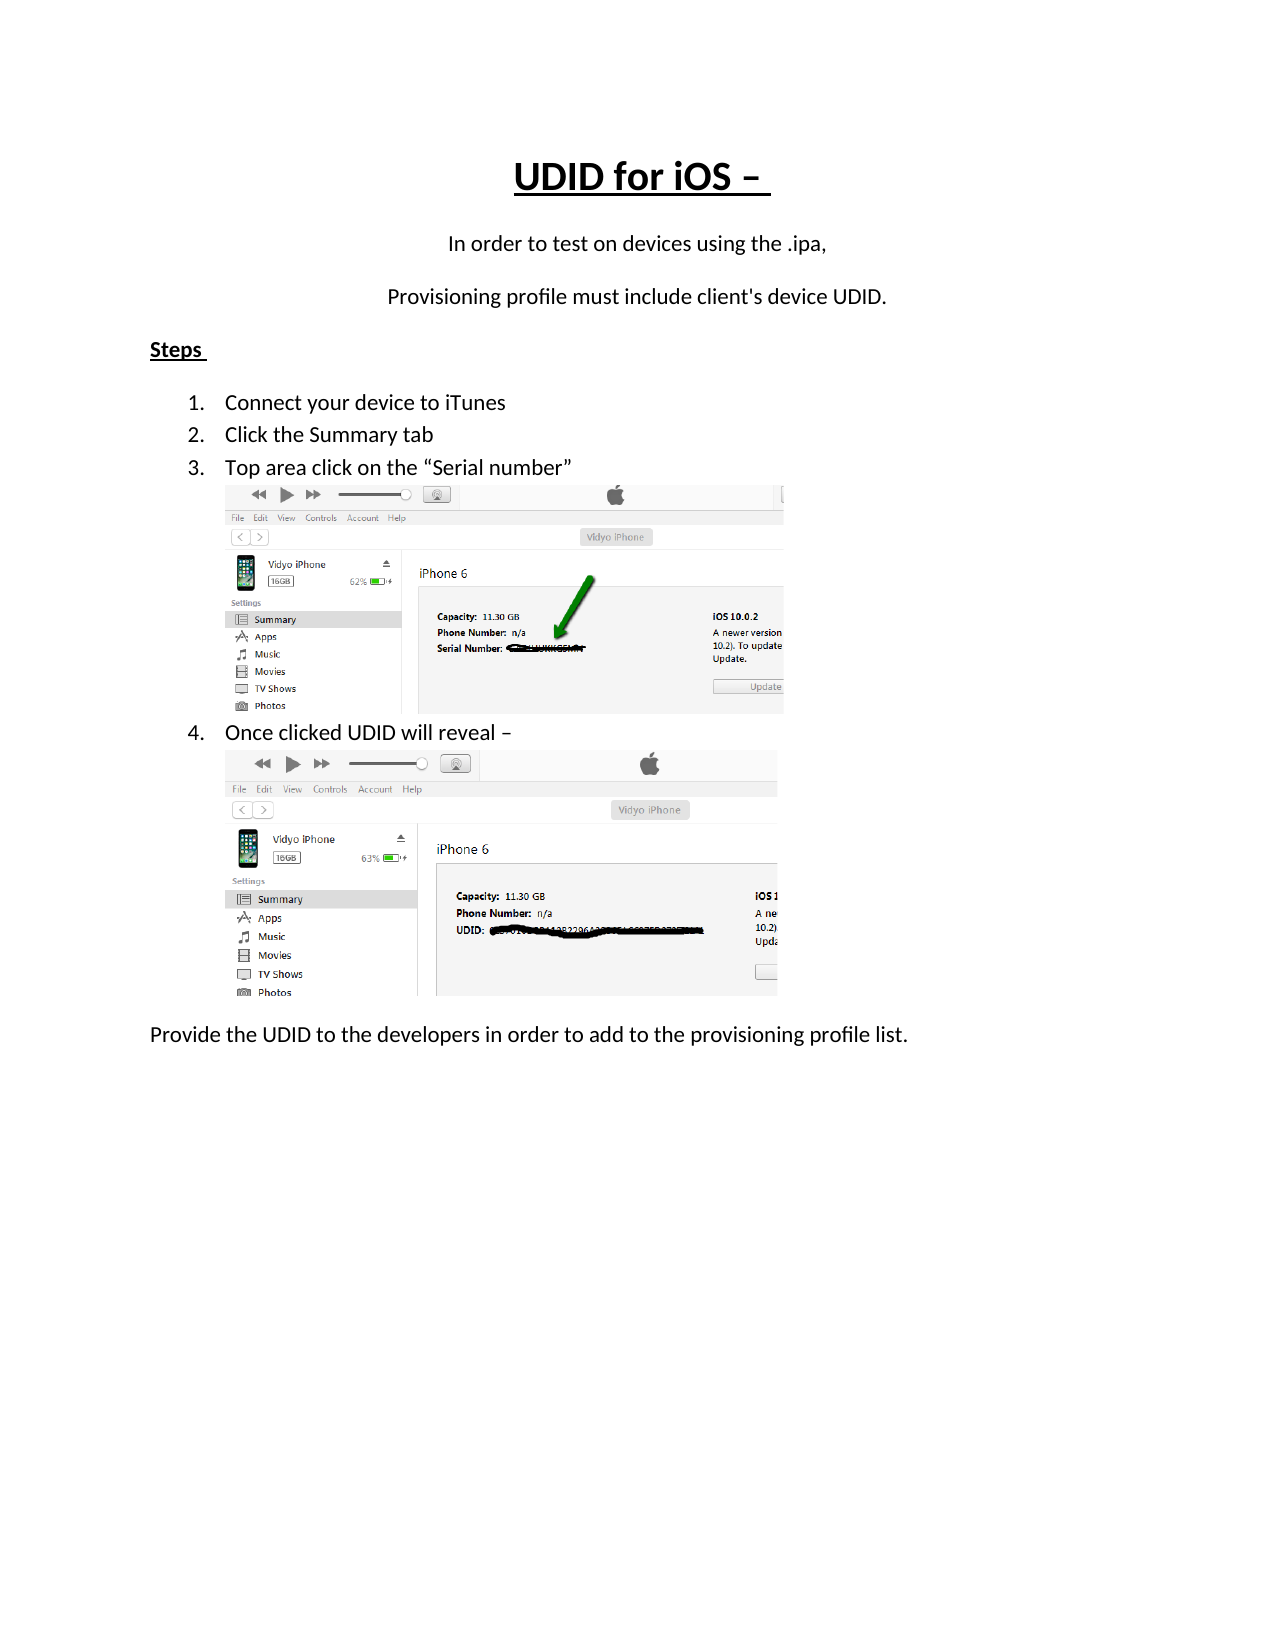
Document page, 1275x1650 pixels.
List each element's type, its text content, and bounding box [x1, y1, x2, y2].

picture [225, 750, 778, 996]
list Top area click on the “Serial number” [187, 453, 1125, 481]
text UDID for iOS – [150, 150, 1125, 201]
text In order to test on devices using the .ipa, [150, 229, 1125, 257]
text Steps [150, 335, 1125, 363]
list Once clicked UDID will reveal – [187, 718, 1125, 746]
picture [225, 485, 784, 714]
list Click the Summary tab [187, 421, 1125, 448]
text Provide the UDID to the developers in order to add to the provisioning profile list. [150, 1020, 1125, 1048]
text Provisioning profile must include client's device UDID. [150, 282, 1125, 310]
list Connect your device to iTunes [187, 388, 1125, 416]
